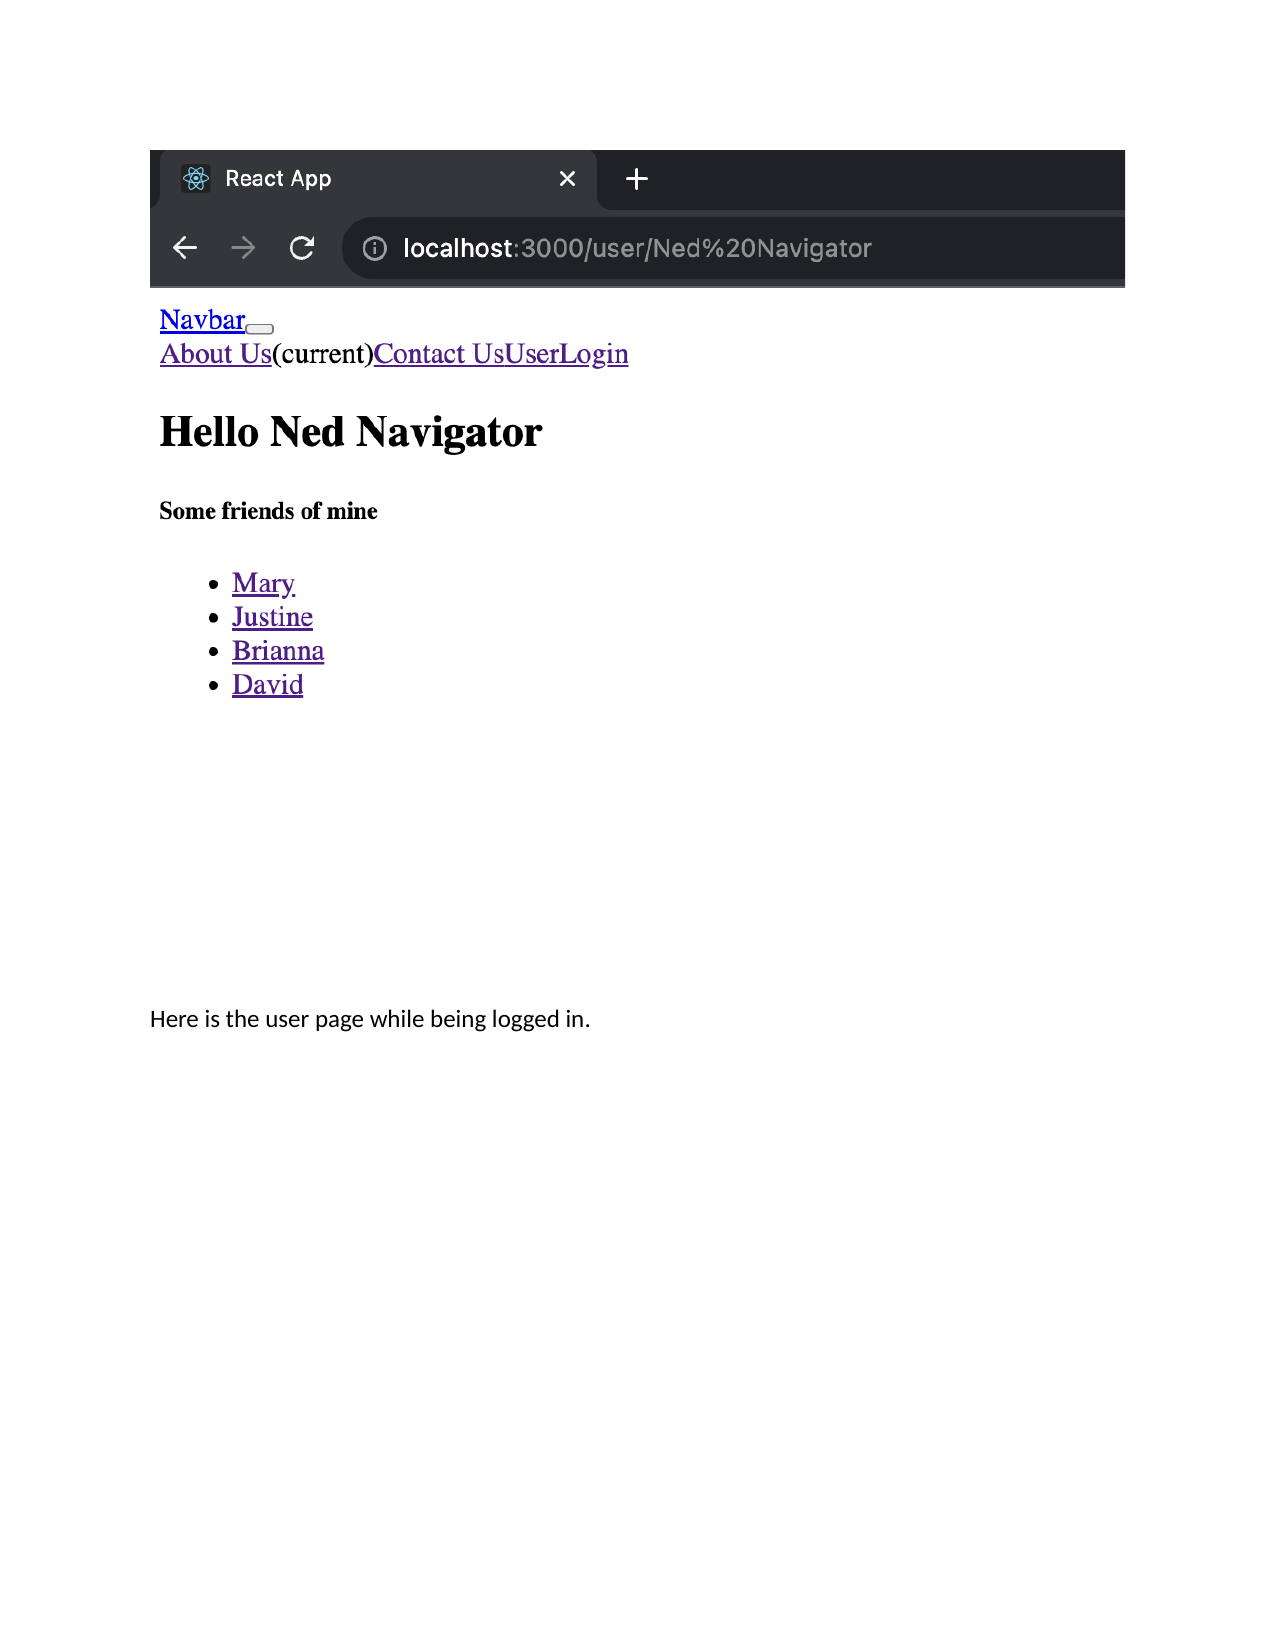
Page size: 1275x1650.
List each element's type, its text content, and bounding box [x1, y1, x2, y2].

text Here is the user page while being logged in. [150, 1004, 1125, 1034]
picture [150, 150, 1125, 1004]
